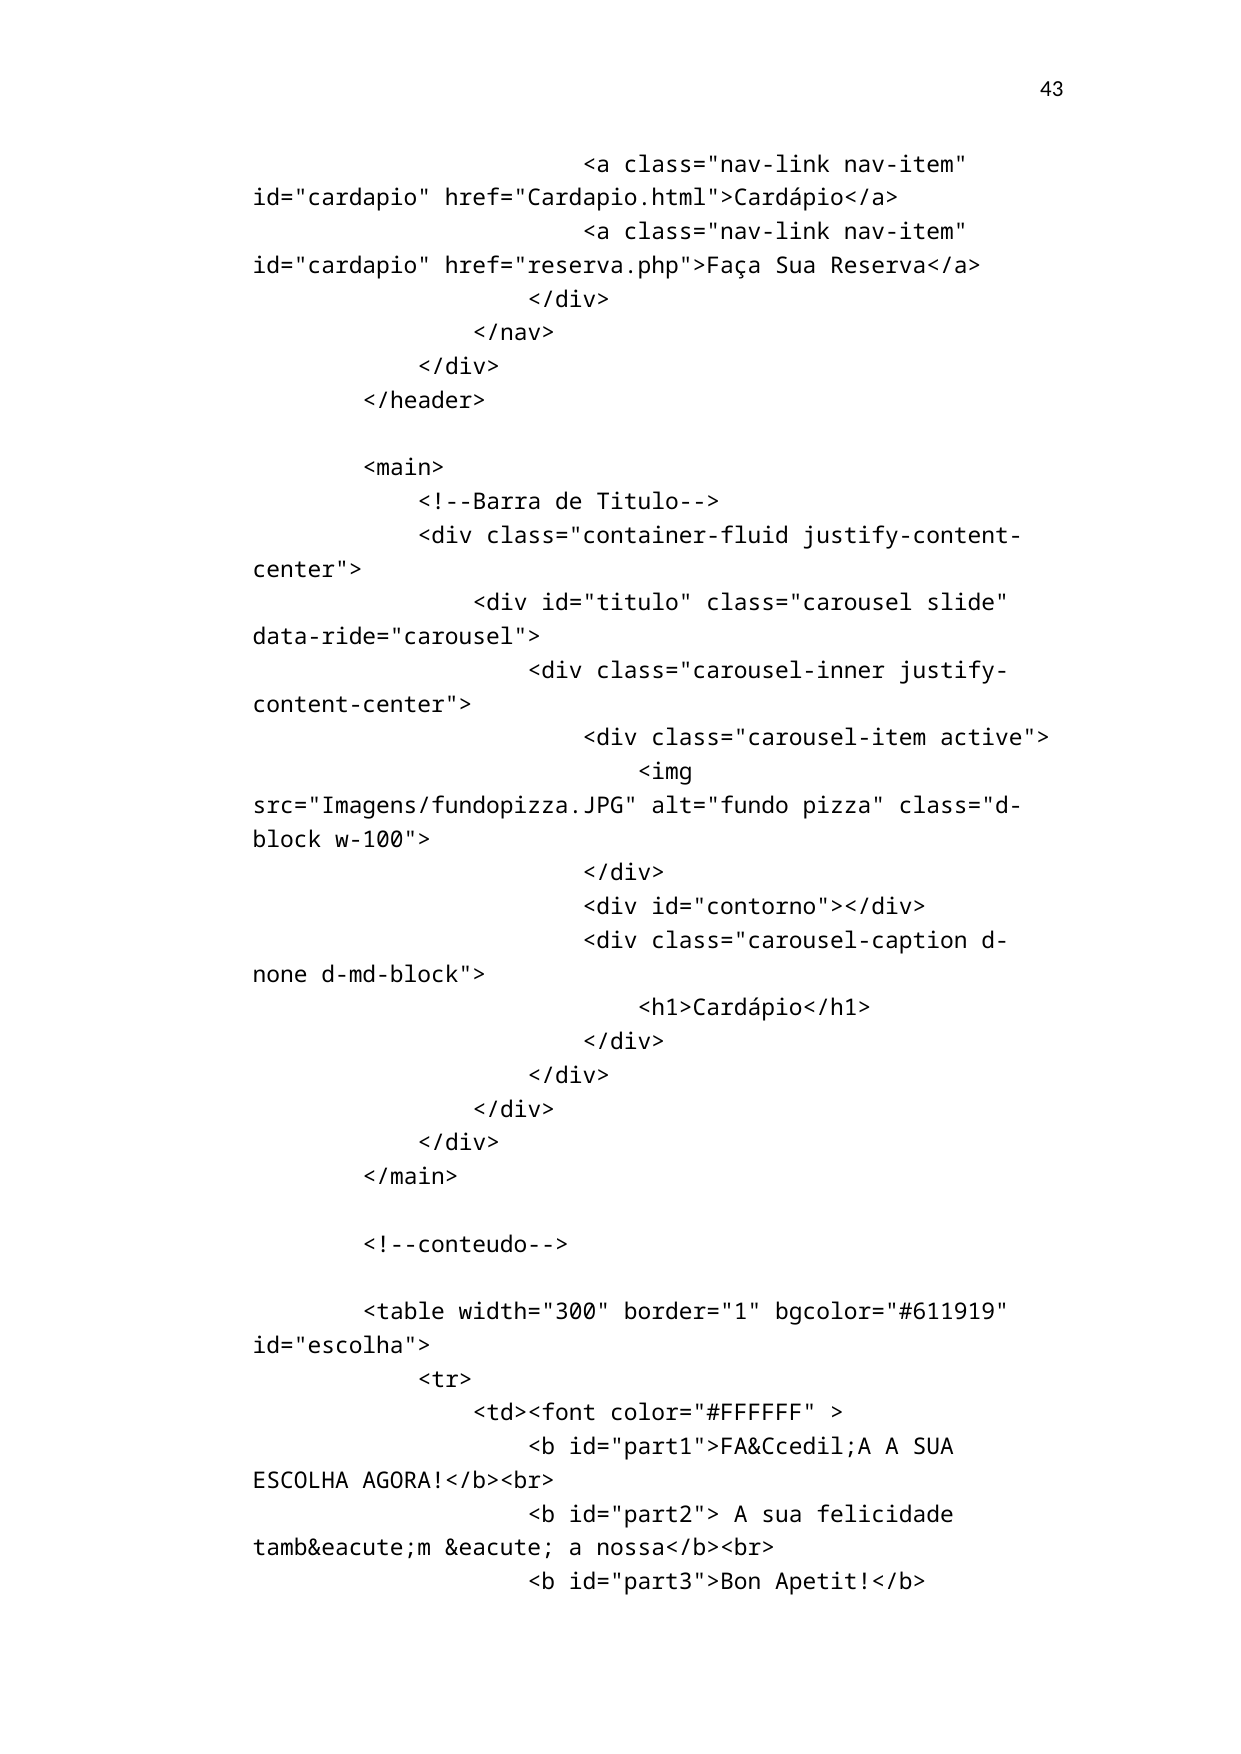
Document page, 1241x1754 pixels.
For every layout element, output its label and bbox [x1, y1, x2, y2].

list [252, 148, 1063, 1596]
